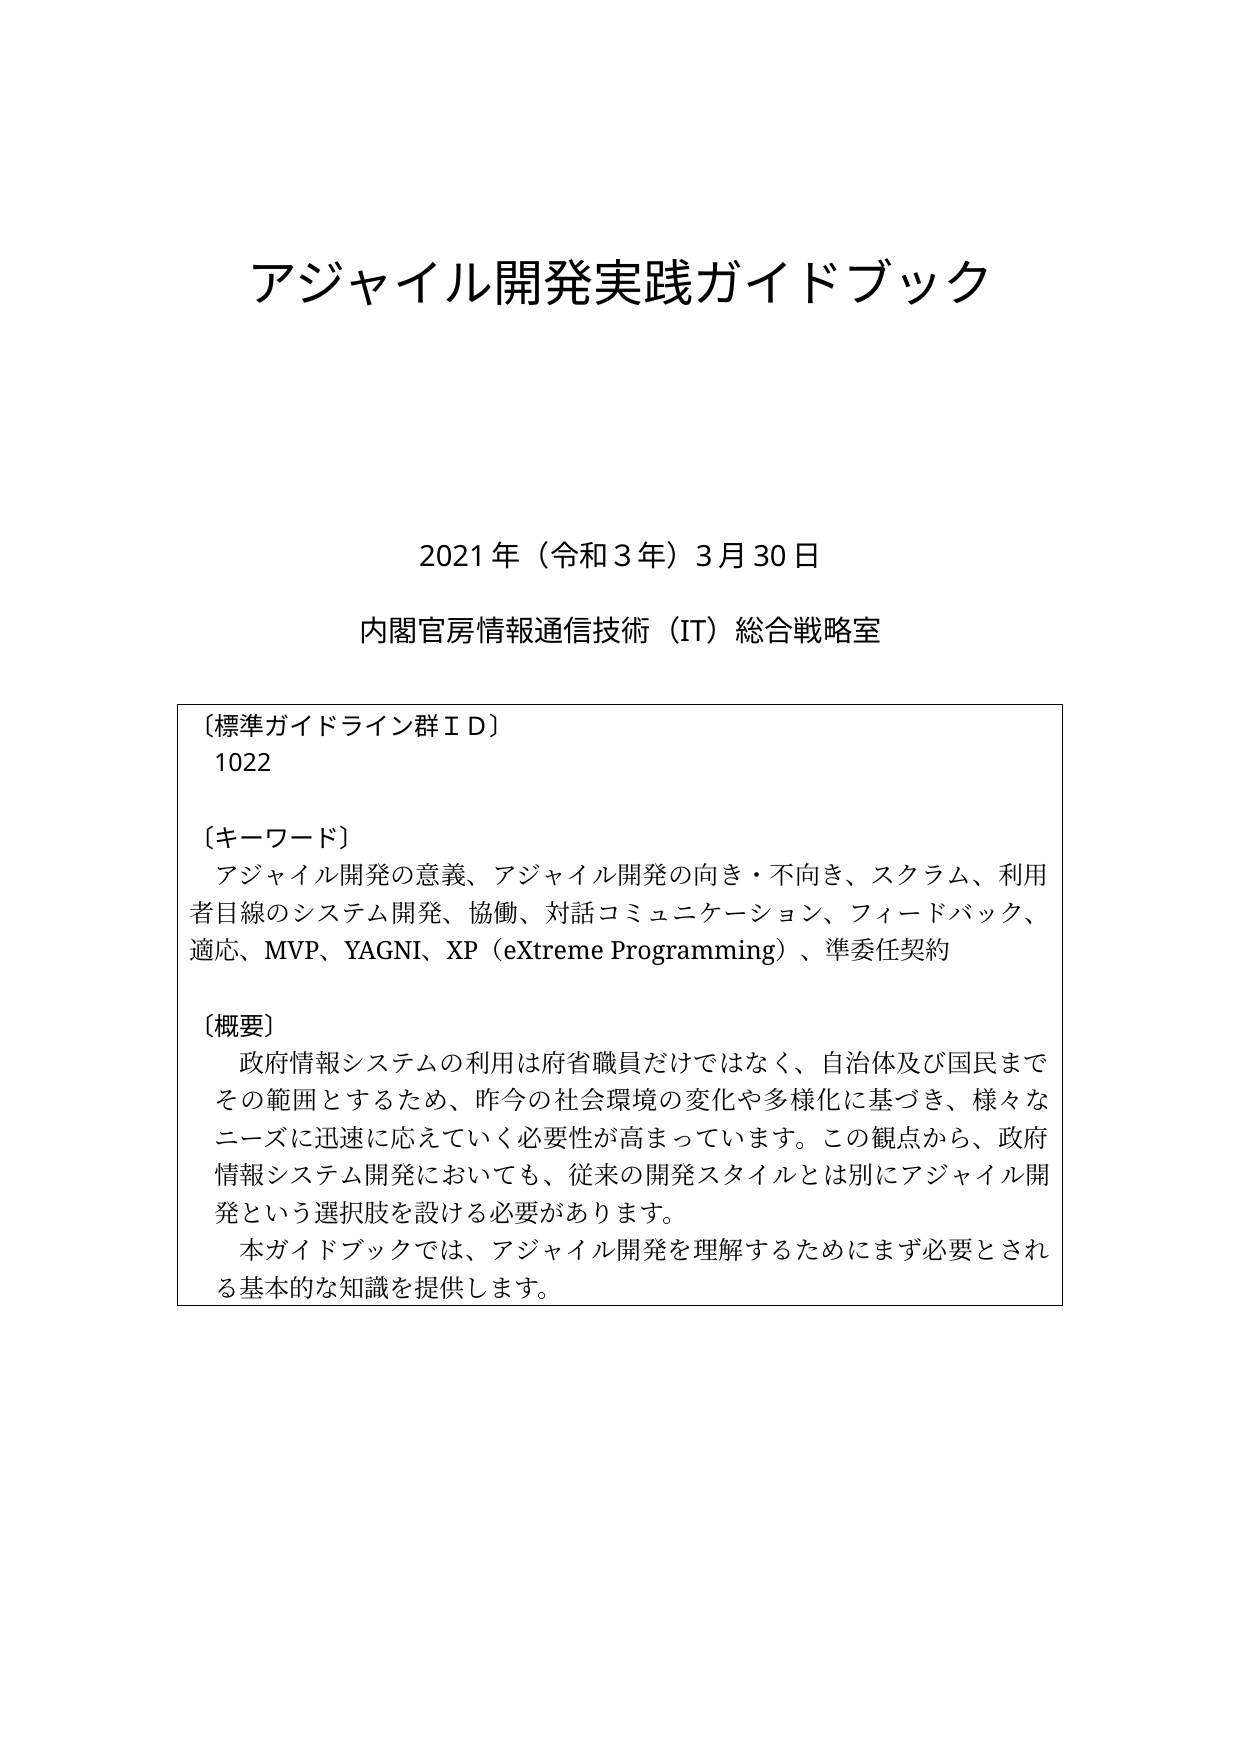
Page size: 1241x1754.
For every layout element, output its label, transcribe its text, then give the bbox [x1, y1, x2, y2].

table_header 〔標準ガイドライン群ＩＤ〕 1022 〔キーワード〕 アジャイル開発の意義、アジャイル開発の向き・不向き、スクラム、利用者目線のシステム開発、協働、対話コミュニケーション、フィードバック、適応、MVP、YAGNI、XP（eXtreme Programming）、準委任契約 〔概要〕 政府情報システムの利用は府省職員だけではなく、自治体及び国民までその範囲とするため、昨今の社会環境の変化や多様化に基づき、様々なニーズに迅速に応えていく必要性が高まっています。この観点から、政府情報システム開発においても、従来の開発スタイルとは別にアジャイル開発という選択肢を設ける必要があります。 本ガイドブックでは、アジャイル開発を理解するためにまず必要とされる基本的な知識を提供します。 [178, 705, 1062, 1305]
text 内閣官房情報通信技術（IT）総合戦略室 [177, 592, 1063, 667]
title アジャイル開発実践ガイドブック [177, 242, 1063, 317]
text 2021年（令和３年）3月30日 [177, 517, 1063, 592]
